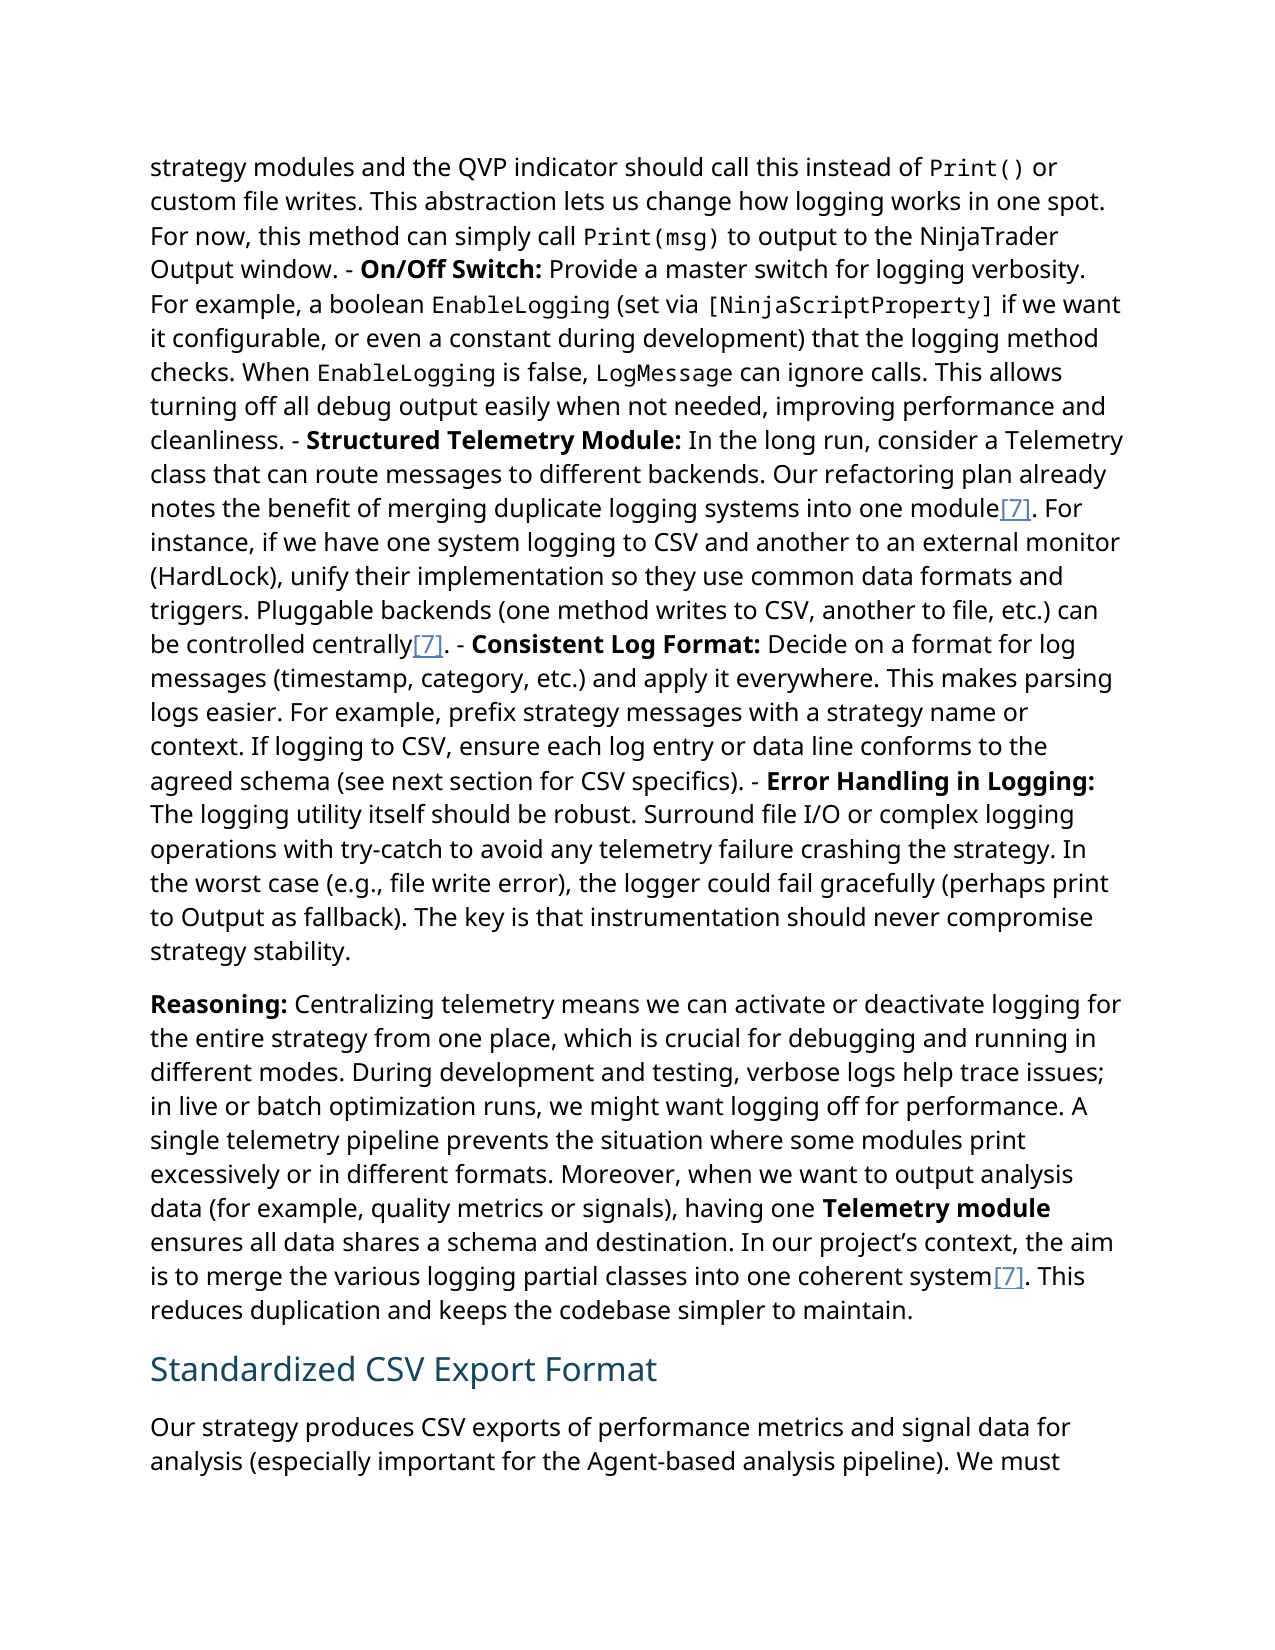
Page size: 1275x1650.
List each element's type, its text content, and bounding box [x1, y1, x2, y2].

subtitle Standardized CSV Export Format [150, 1346, 1125, 1391]
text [150, 1410, 1125, 1478]
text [150, 150, 1125, 967]
text Reasoning: Centralizing telemetry means we can activate or deactivate logging for the entire strategy from one place, which is crucial for debugging and running in different modes. During development and testing, verbose logs help trace issues; in live or batch optimization runs, we might want logging off for performance. A single telemetry pipeline prevents the situation where some modules print excessively or in different formats. Moreover, when we want to output analysis data (for example, quality metrics or signals), having one Telemetry module ensures all data shares a schema and destination. In our project’s context, the aim is to merge the various logging partial classes into one coherent system[7]. This reduces duplication and keeps the codebase simpler to maintain. [150, 986, 1125, 1327]
